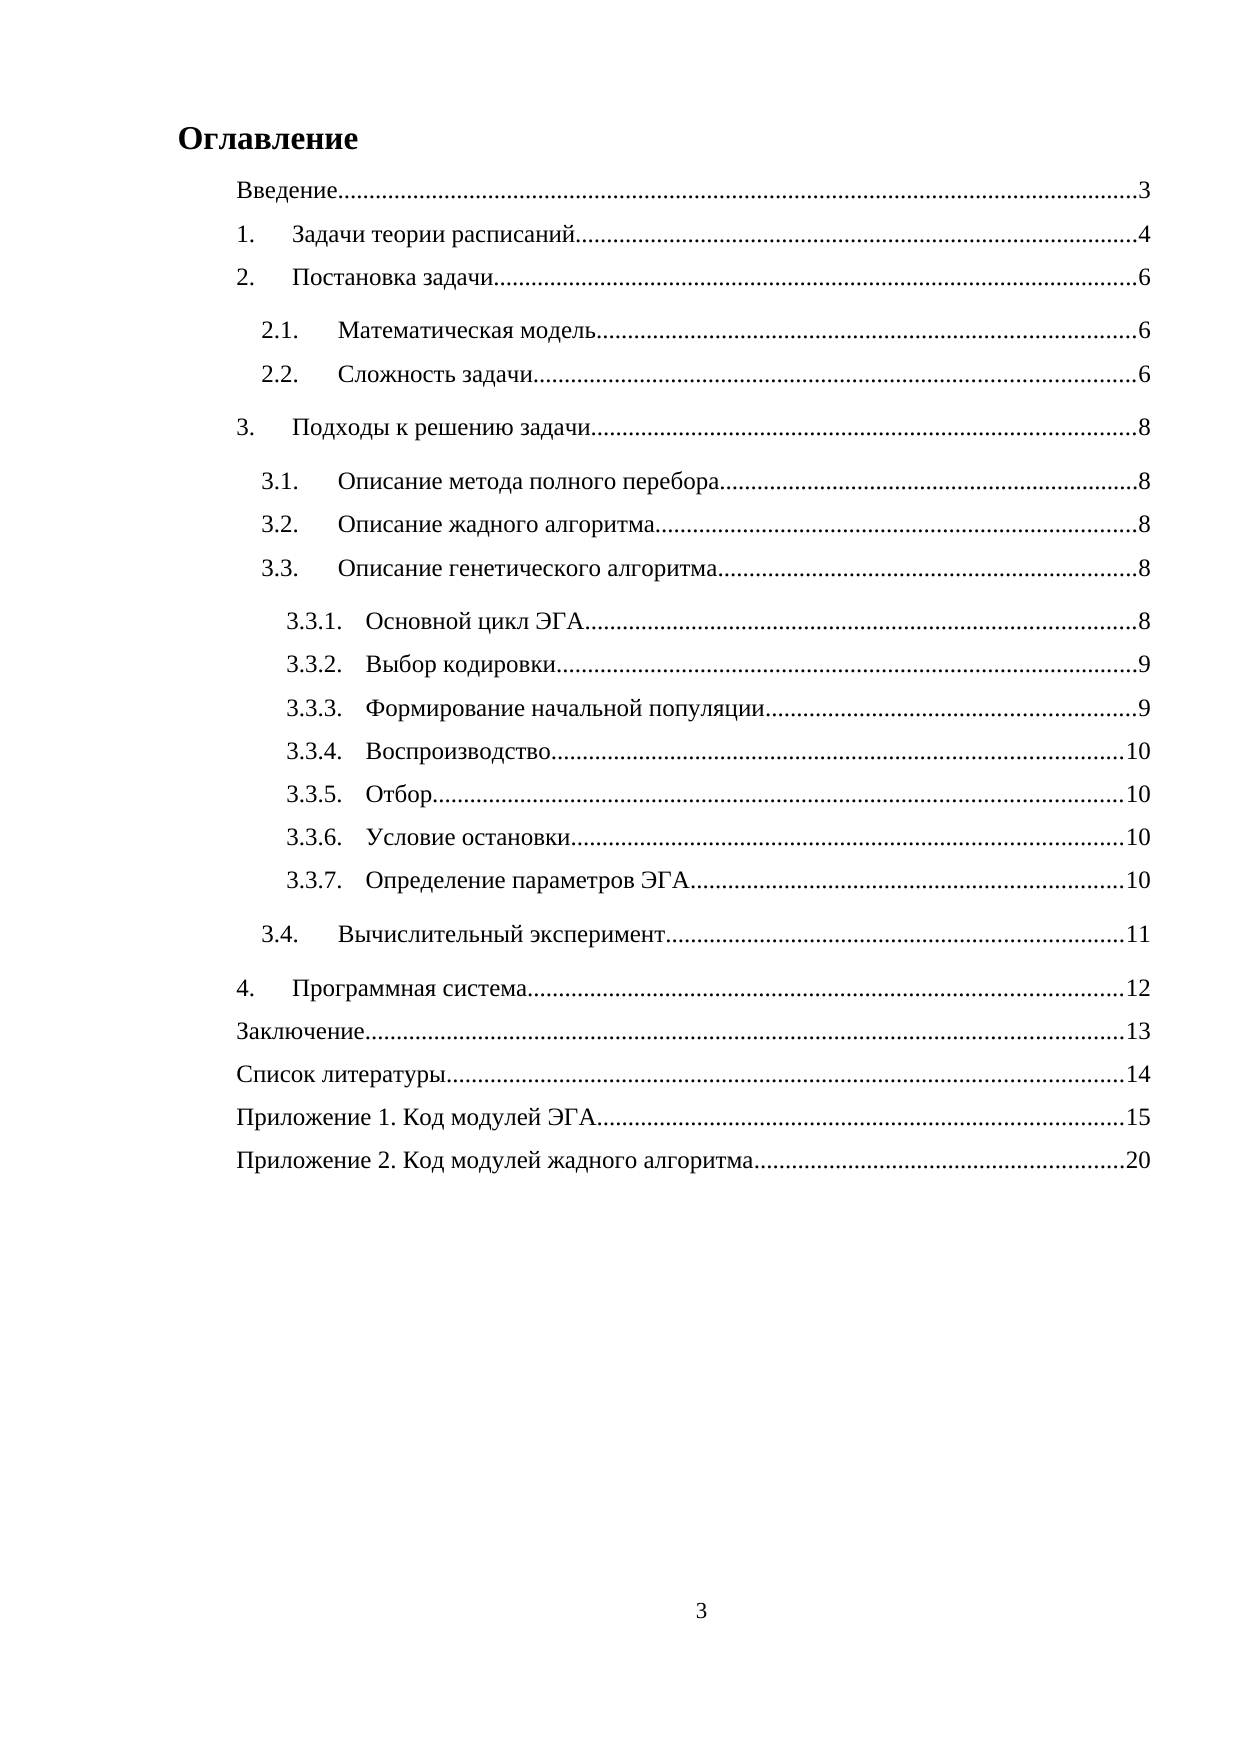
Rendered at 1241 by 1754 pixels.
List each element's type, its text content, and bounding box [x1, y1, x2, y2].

text 3.3.2. Выбор кодировки 9 [227, 649, 1152, 678]
text 3.3.5. Отбор 10 [227, 779, 1152, 808]
text 3.1. Описание метода полного перебора 8 [202, 466, 1152, 495]
text 4. Программная система 12 [177, 973, 1152, 1002]
text 2.1. Математическая модель 6 [202, 316, 1152, 344]
text Список литературы 14 [177, 1059, 1152, 1088]
text 3.3.7. Определение параметров ЭГА 10 [227, 866, 1152, 894]
text Заключение 13 [177, 1016, 1152, 1045]
text 3.3.6. Условие остановки 10 [227, 822, 1152, 851]
text Оглавление [177, 118, 1152, 156]
text 2.2. Сложность задачи 6 [202, 359, 1152, 388]
text Приложение 2. Код модулей жадного алгоритма 20 [177, 1146, 1152, 1174]
text 3.2. Описание жадного алгоритма 8 [202, 509, 1152, 538]
text 3.4. Вычислительный эксперимент 11 [202, 919, 1152, 948]
text 3. Подходы к решению задачи 8 [177, 412, 1152, 441]
text Введение 3 [177, 176, 1152, 204]
text 3.3.3. Формирование начальной популяции 9 [227, 693, 1152, 721]
text 3.3.1. Основной цикл ЭГА 8 [227, 606, 1152, 635]
text 1. Задачи теории расписаний 4 [177, 219, 1152, 247]
text Приложение 1. Код модулей ЭГА 15 [177, 1102, 1152, 1131]
text 2. Постановка задачи 6 [177, 262, 1152, 291]
text 3.3.4. Воспроизводство 10 [227, 736, 1152, 765]
text 3.3. Описание генетического алгоритма 8 [202, 553, 1152, 581]
